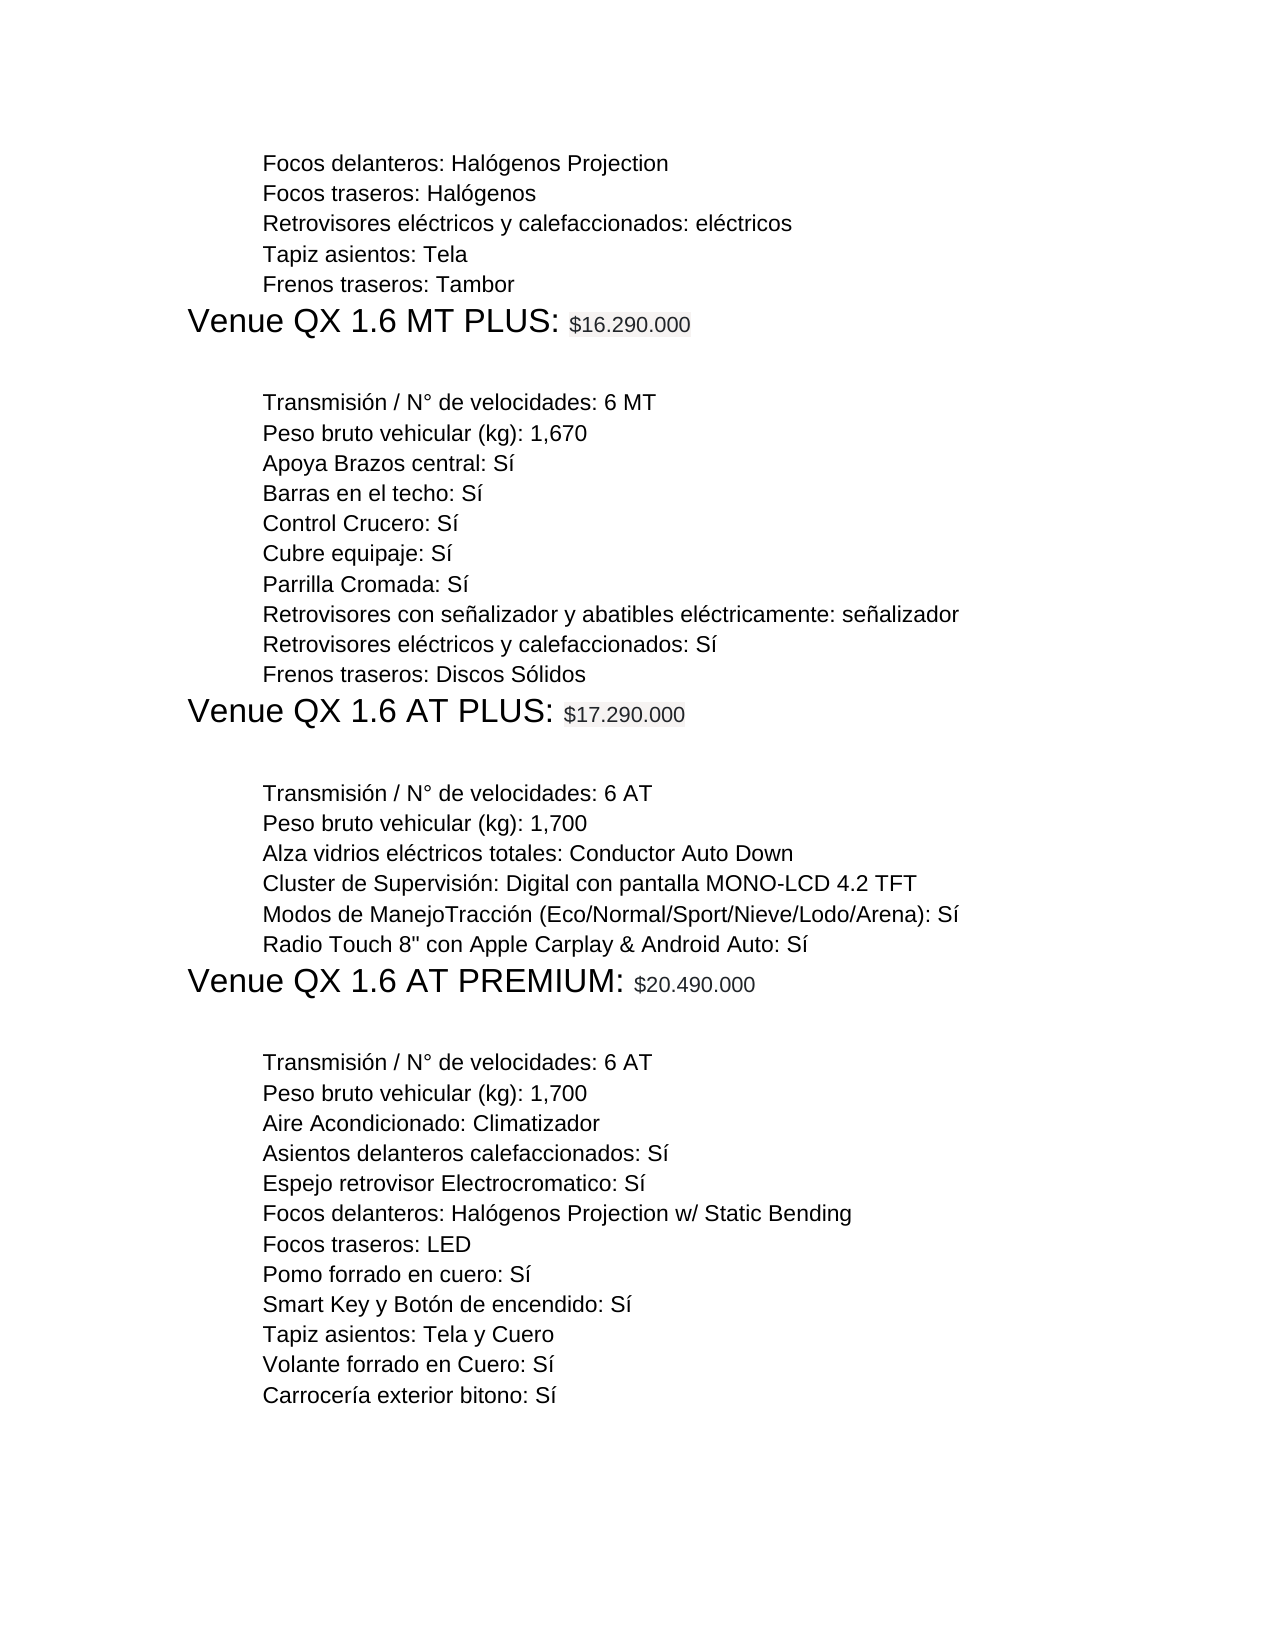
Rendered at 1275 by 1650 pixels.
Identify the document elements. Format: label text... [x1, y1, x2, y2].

text Alza vidrios eléctricos totales: Conductor Auto Down [262, 840, 1125, 867]
text Modos de ManejoTracción (Eco/Normal/Sport/Nieve/Lodo/Arena): Sí [262, 901, 1125, 927]
text Peso bruto vehicular (kg): 1,670 [262, 419, 1125, 446]
text Frenos traseros: Tambor [262, 271, 1125, 297]
text Focos delanteros: Halógenos Projection w/ Static Bending [262, 1200, 1125, 1227]
text Frenos traseros: Discos Sólidos [262, 661, 1125, 688]
text Transmisión / N° de velocidades: 6 AT [262, 1049, 1125, 1076]
text Focos delanteros: Halógenos Projection [262, 150, 1125, 176]
text Control Crucero: Sí [262, 510, 1125, 537]
text Apoya Brazos central: Sí [262, 450, 1125, 476]
text Volante forrado en Cuero: Sí [262, 1351, 1125, 1378]
text Aire Acondicionado: Climatizador [262, 1110, 1125, 1136]
text Peso bruto vehicular (kg): 1,700 [262, 810, 1125, 836]
text Tapiz asientos: Tela y Cuero [262, 1321, 1125, 1348]
text Retrovisores con señalizador y abatibles eléctricamente: señalizador [262, 601, 1125, 627]
text Transmisión / N° de velocidades: 6 MT [262, 389, 1125, 416]
text Transmisión / N° de velocidades: 6 AT [262, 780, 1125, 806]
text Carrocería exterior bitono: Sí [262, 1382, 1125, 1408]
text Tapiz asientos: Tela [262, 241, 1125, 267]
text Smart Key y Botón de encendido: Sí [262, 1291, 1125, 1317]
text Parrilla Cromada: Sí [262, 571, 1125, 597]
text Cubre equipaje: Sí [262, 540, 1125, 567]
text Retrovisores eléctricos y calefaccionados: eléctricos [262, 210, 1125, 237]
text Barras en el techo: Sí [262, 480, 1125, 506]
text Cluster de Supervisión: Digital con pantalla MONO-LCD 4.2 TFT [262, 870, 1125, 897]
text Pomo forrado en cuero: Sí [262, 1261, 1125, 1287]
text Peso bruto vehicular (kg): 1,700 [262, 1079, 1125, 1106]
text Espejo retrovisor Electrocromatico: Sí [262, 1170, 1125, 1197]
text Radio Touch 8" con Apple Carplay & Android Auto: Sí [262, 931, 1125, 957]
subtitle Venue QX 1.6 AT PREMIUM: $20.490.000 [187, 961, 1125, 1044]
subtitle Venue QX 1.6 AT PLUS: $17.290.000 [187, 691, 1125, 774]
text Retrovisores eléctricos y calefaccionados: Sí [262, 631, 1125, 657]
subtitle Venue QX 1.6 MT PLUS: $16.290.000 [187, 301, 1125, 384]
text Focos traseros: Halógenos [262, 180, 1125, 207]
text Asientos delanteros calefaccionados: Sí [262, 1140, 1125, 1166]
text Focos traseros: LED [262, 1231, 1125, 1257]
